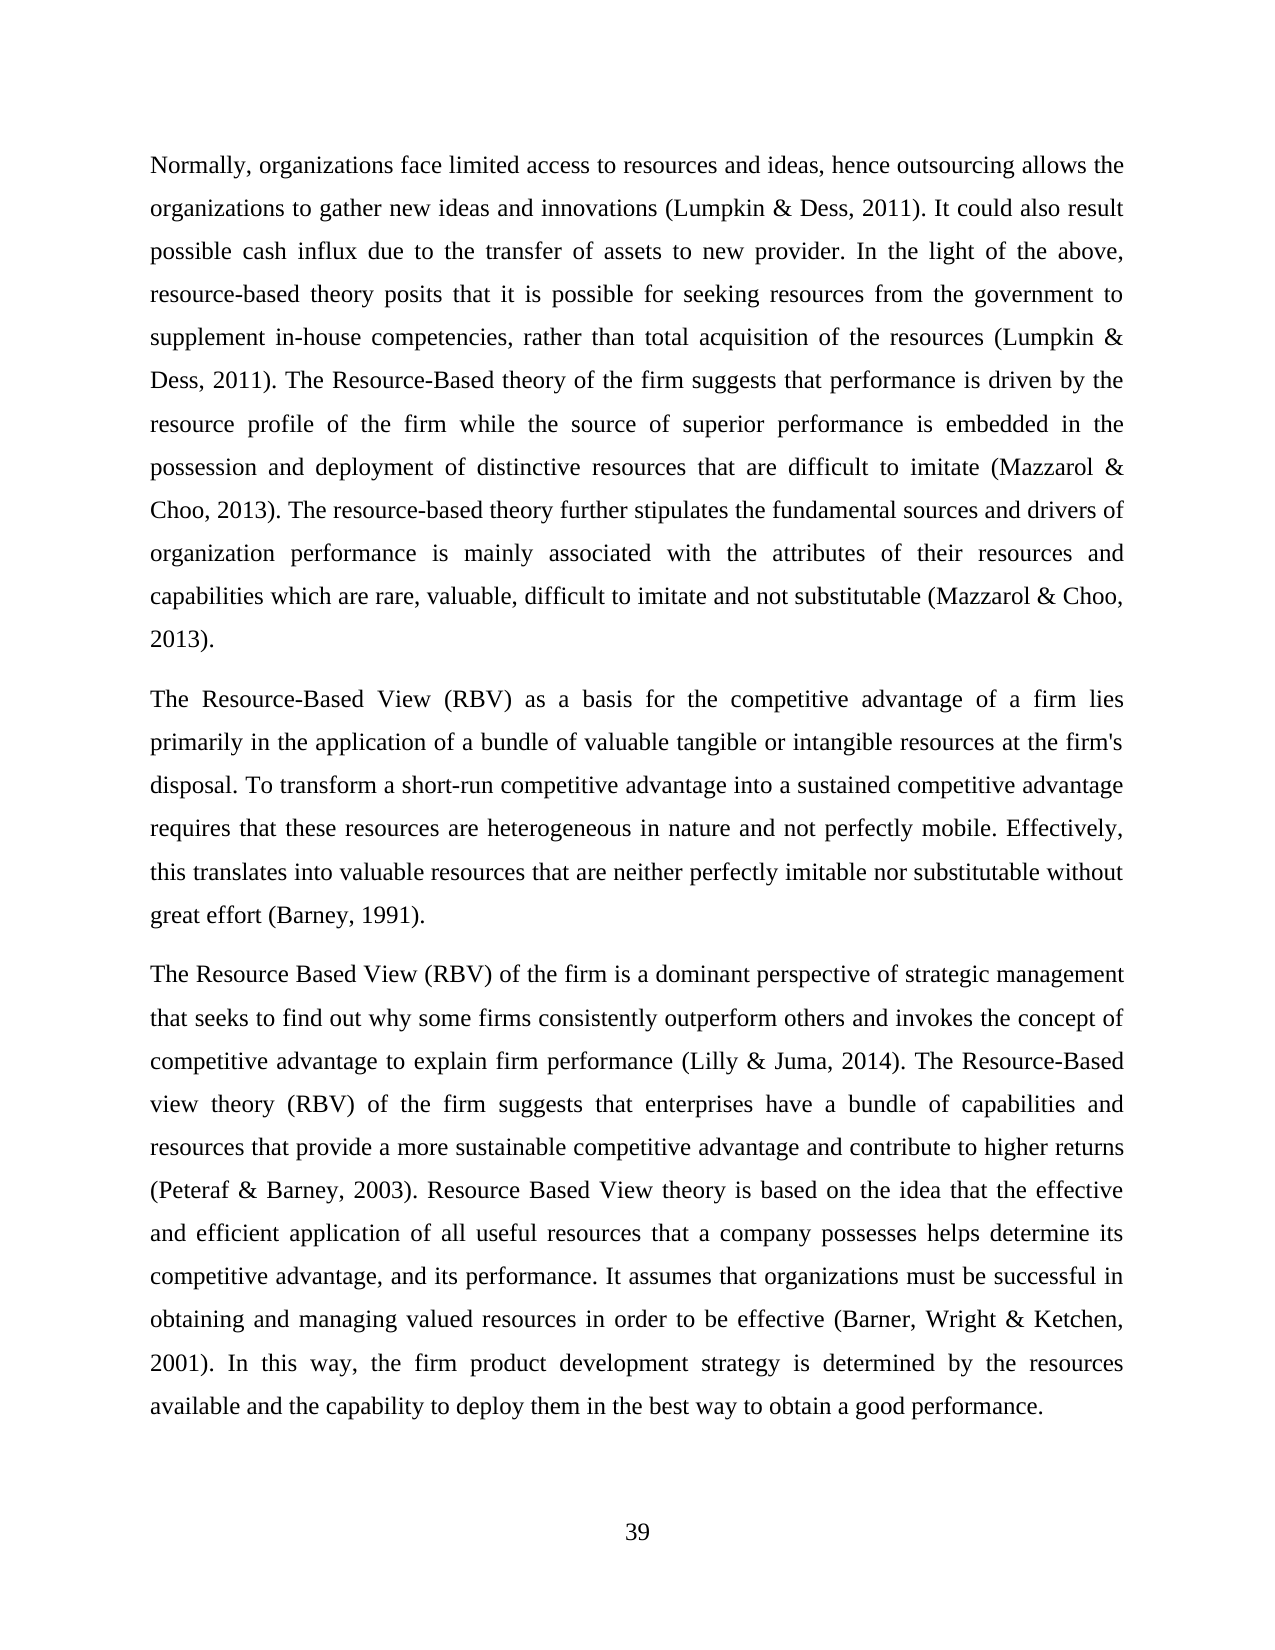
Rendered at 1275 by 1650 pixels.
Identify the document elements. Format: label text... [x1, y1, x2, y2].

text Normally, organizations face limited access to resources and ideas, hence outsourcing allows the organizations to gather new ideas and innovations (Lumpkin & Dess, 2011). It could also result possible cash influx due to the transfer of assets to new provider. In the light of the above, resource-based theory posits that it is possible for seeking resources from the government to supplement in-house competencies, rather than total acquisition of the resources (Lumpkin & Dess, 2011). The Resource-Based theory of the firm suggests that performance is driven by the resource profile of the firm while the source of superior performance is embedded in the possession and deployment of distinctive resources that are difficult to imitate (Mazzarol & Choo, 2013). The resource-based theory further stipulates the fundamental sources and drivers of organization performance is mainly associated with the attributes of their resources and capabilities which are rare, valuable, difficult to imitate and not substitutable (Mazzarol & Choo, 2013). [150, 150, 1125, 653]
text The Resource Based View (RBV) of the firm is a dominant perspective of strategic management that seeks to find out why some firms consistently outperform others and invokes the concept of competitive advantage to explain firm performance (Lilly & Juma, 2014). The Resource-Based view theory (RBV) of the firm suggests that enterprises have a bundle of capabilities and resources that provide a more sustainable competitive advantage and contribute to higher returns (Peteraf & Barney, 2003). Resource Based View theory is based on the idea that the effective and efficient application of all useful resources that a company possesses helps determine its competitive advantage, and its performance. It assumes that organizations must be successful in obtaining and managing valued resources in order to be effective (Barner, Wright & Ketchen, 2001). In this way, the firm product development strategy is determined by the resources available and the capability to deploy them in the best way to obtain a good performance. [150, 959, 1125, 1419]
text The Resource-Based View (RBV) as a basis for the competitive advantage of a firm lies primarily in the application of a bundle of valuable tangible or intangible resources at the firm's disposal. To transform a short-run competitive advantage into a sustained competitive advantage requires that these resources are heterogeneous in nature and not perfectly mobile. Effectively, this translates into valuable resources that are neither perfectly imitable nor substitutable without great effort (Barney, 1991). [150, 684, 1125, 928]
